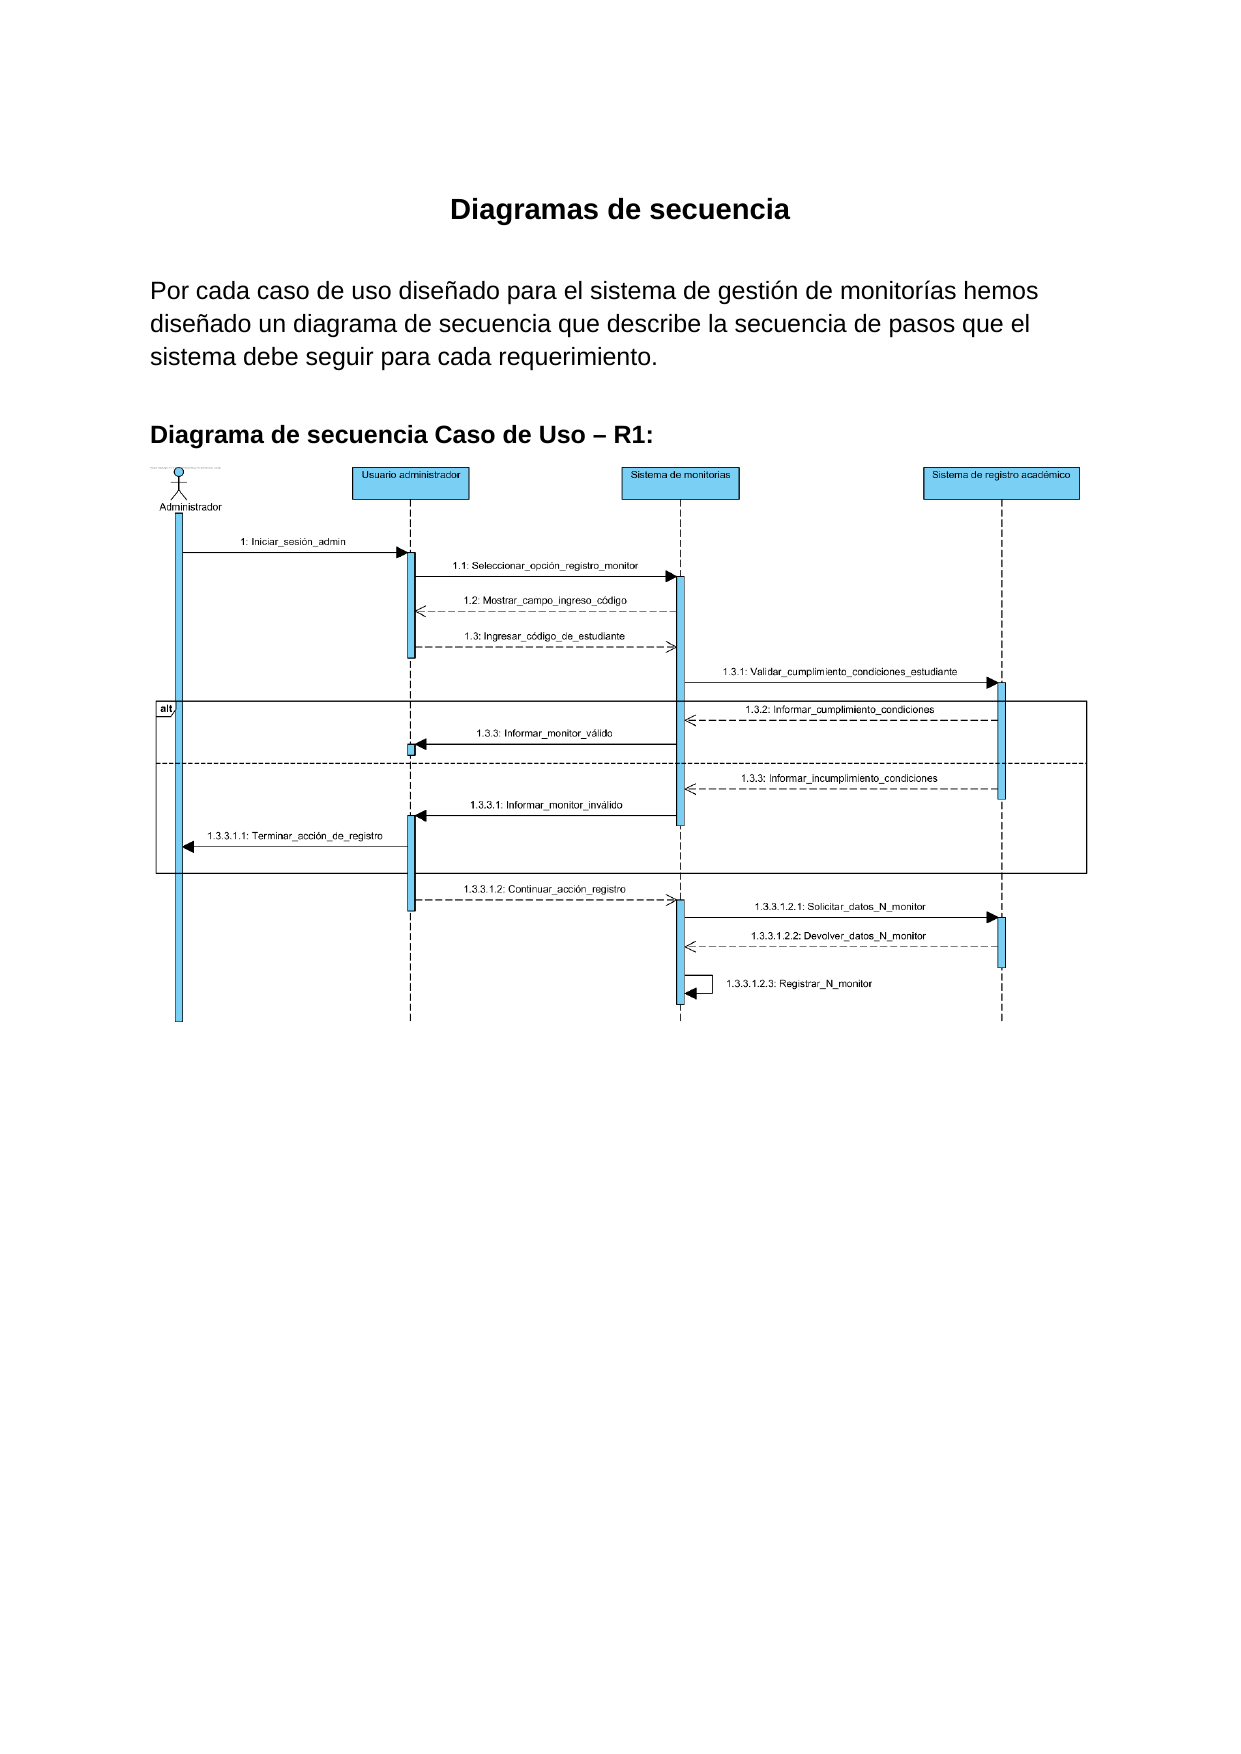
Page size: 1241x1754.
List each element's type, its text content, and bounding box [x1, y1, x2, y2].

subtitle Diagrama de secuencia Caso de Uso – R1: [150, 420, 1090, 449]
subtitle Diagramas de secuencia [150, 192, 1090, 225]
text Por cada caso de uso diseñado para el sistema de gestión de monitorías hemos diseñado un diagrama de secuencia que describe la secuencia de pasos que el sistema debe seguir para cada requerimiento. [150, 276, 1090, 371]
picture [150, 465, 1090, 1026]
